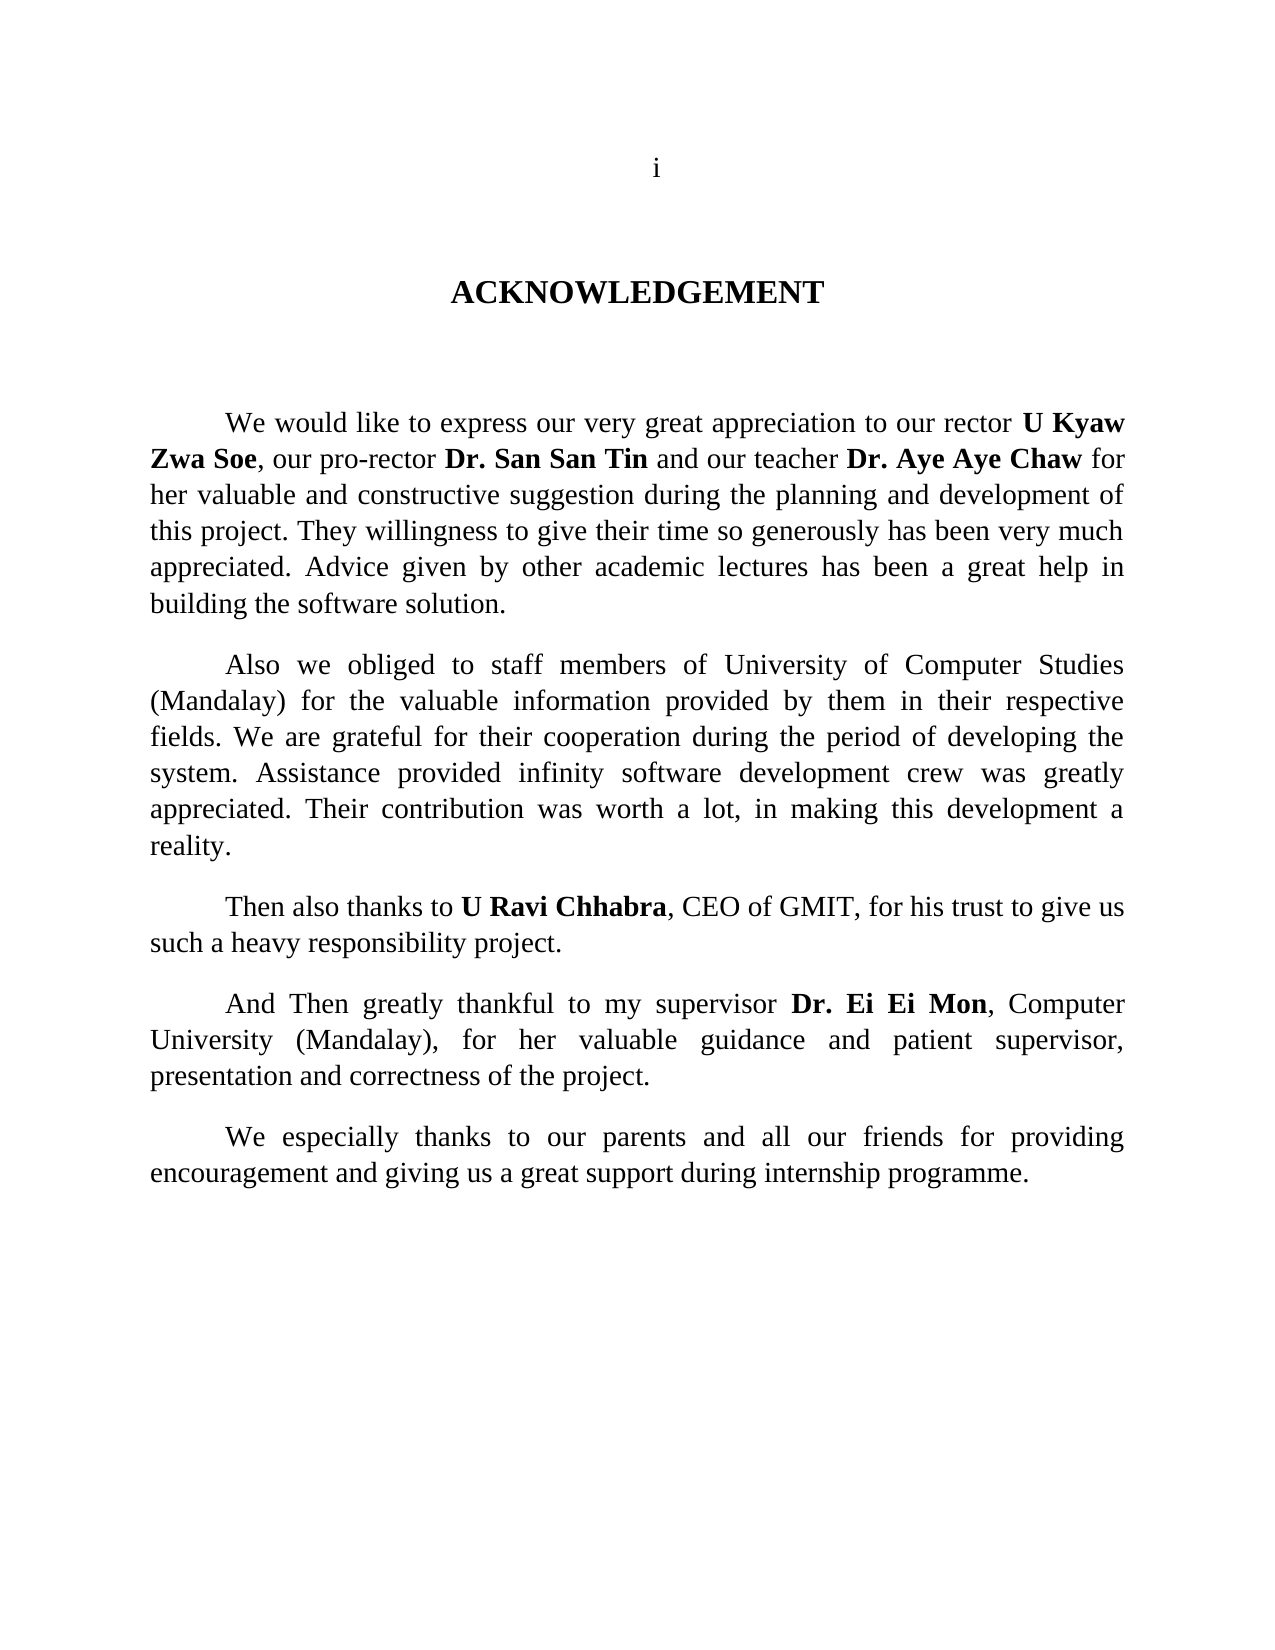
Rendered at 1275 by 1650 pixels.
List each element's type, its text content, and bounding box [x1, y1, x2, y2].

text We would like to express our very great appreciation to our rector U Kyaw Zwa Soe, our pro-rector Dr. San San Tin and our teacher Dr. Aye Aye Chaw for her valuable and constructive suggestion during the planning and development of this project. They willingness to give their time so generously has been very much appreciated. Advice given by other academic lectures has been a great help in building the software solution. [150, 405, 1125, 619]
text i [187, 150, 1125, 183]
text And Then greatly thankful to my supervisor Dr. Ei Ei Mon, Computer University (Mandalay), for her valuable guidance and patient supervisor, presentation and correctness of the project. [150, 986, 1125, 1092]
text We especially thanks to our parents and all our friends for providing encouragement and giving us a great support during internship programme. [150, 1119, 1125, 1225]
text ACKNOWLEDGEMENT [150, 272, 1125, 311]
text Also we obliged to staff members of University of Computer Studies (Mandalay) for the valuable information provided by them in their respective fields. We are grateful for their cooperation during the period of developing the system. Assistance provided infinity software development crew was greatly appreciated. Their contribution was worth a lot, in making this development a reality. [150, 647, 1125, 861]
text Then also thanks to U Ravi Chhabra, CEO of GMIT, for his trust to give us such a heavy responsibility project. [150, 889, 1125, 958]
